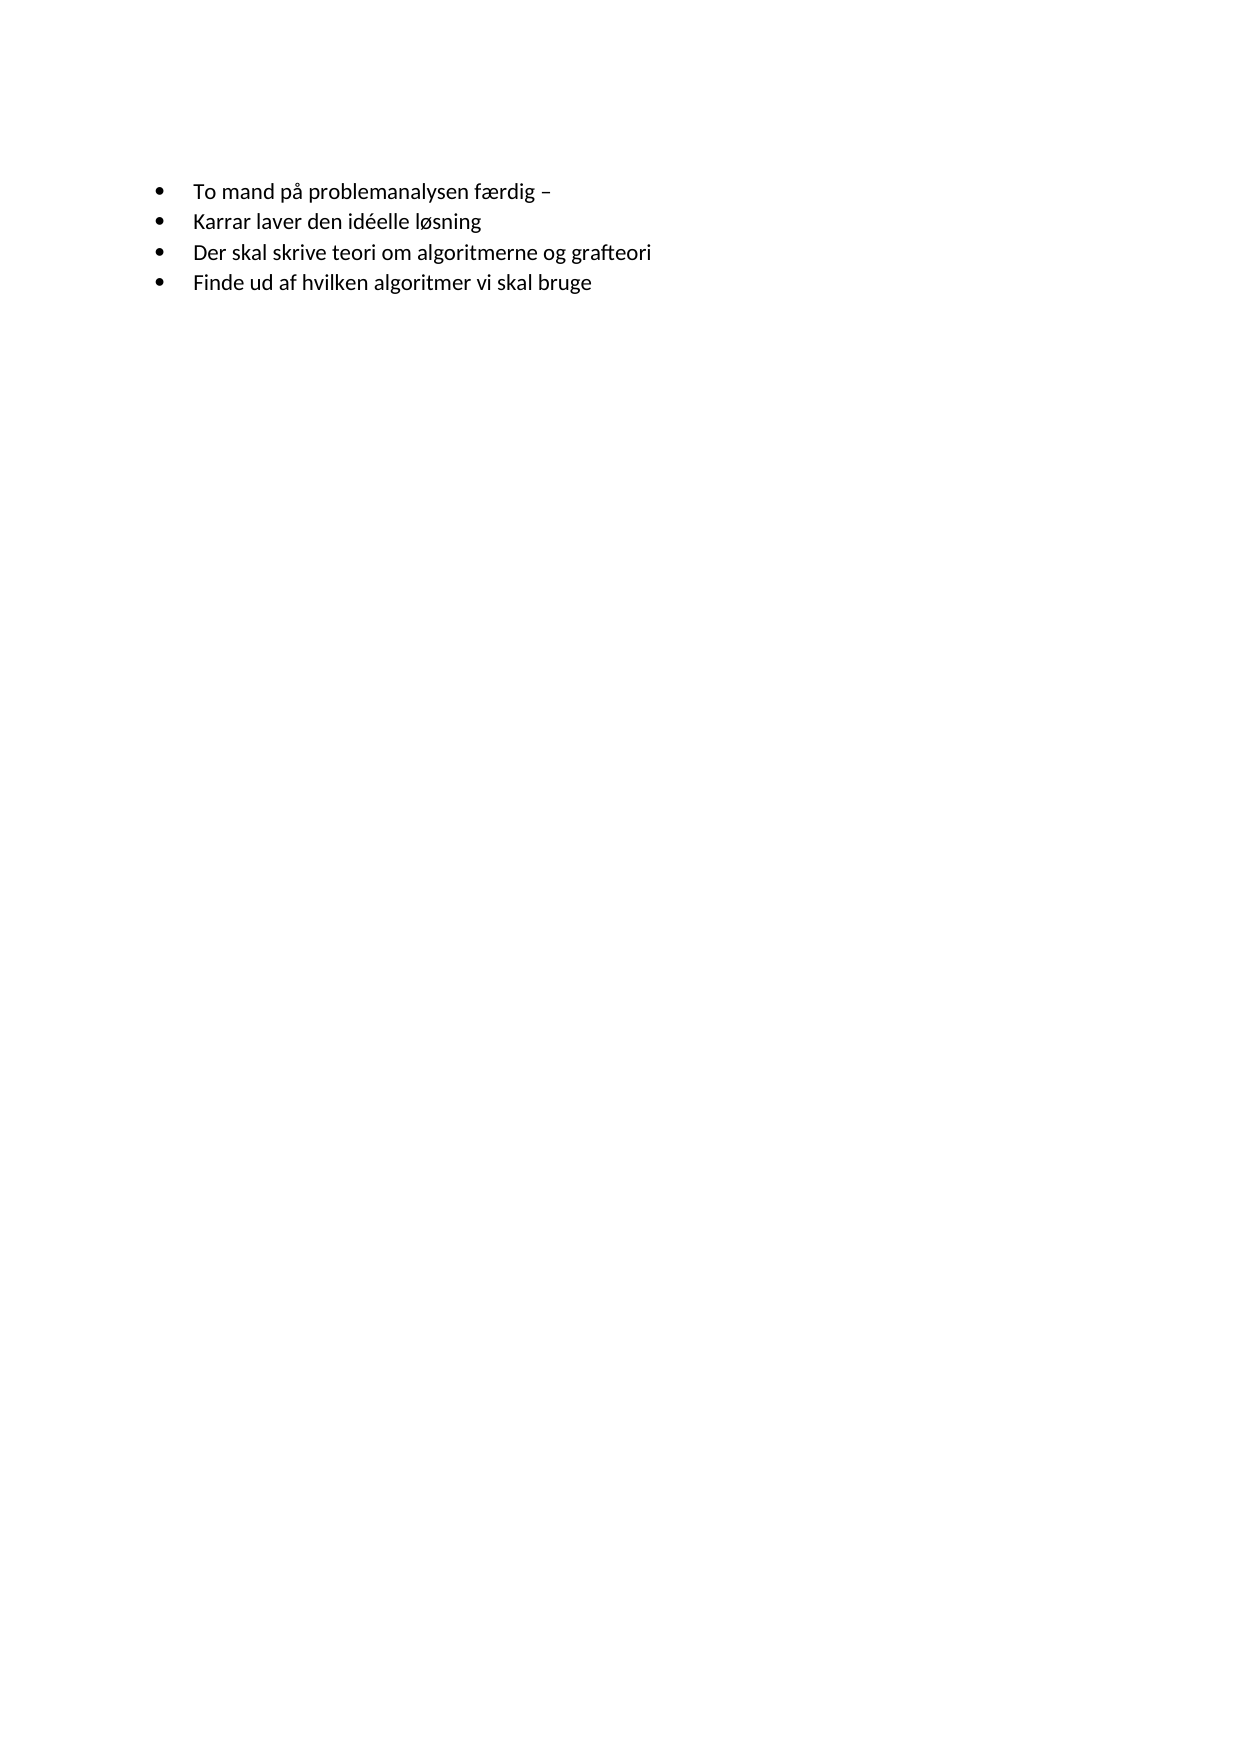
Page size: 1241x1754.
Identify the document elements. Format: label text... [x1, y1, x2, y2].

list To mand på problemanalysen færdig – [156, 177, 1122, 205]
list Der skal skrive teori om algoritmerne og grafteori [156, 238, 1122, 266]
list Karrar laver den idéelle løsning [156, 207, 1122, 235]
list Finde ud af hvilken algoritmer vi skal bruge [156, 268, 1122, 296]
